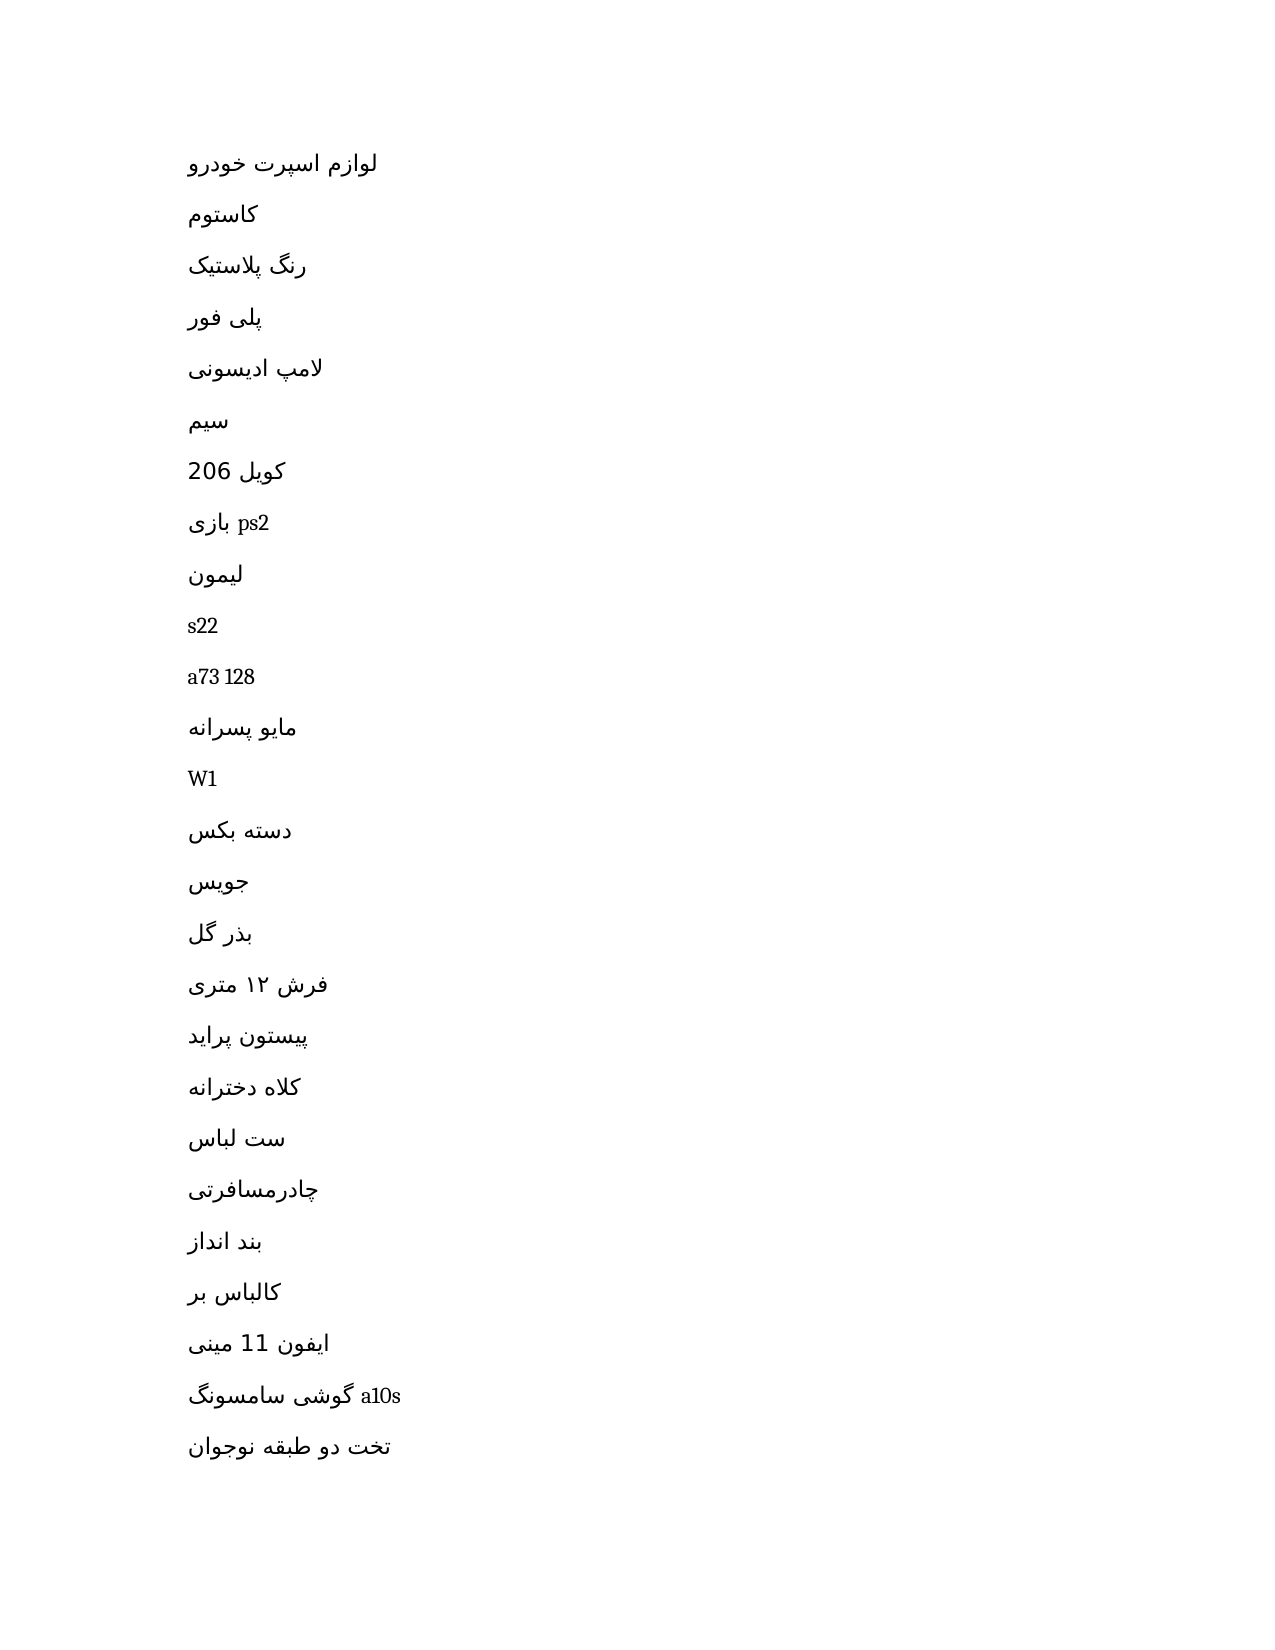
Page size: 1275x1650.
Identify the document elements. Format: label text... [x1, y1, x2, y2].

table_cell کویل 206 [176, 458, 1076, 509]
table_cell کالباس بر [176, 1279, 1076, 1331]
table_cell بازی ps2 [176, 510, 1076, 561]
table_cell مایو پسرانه [176, 715, 1076, 766]
table_cell بند انداز [176, 1228, 1076, 1279]
table_cell ایفون 11 مینی [176, 1331, 1076, 1382]
table_cell سیم [176, 407, 1076, 458]
table_cell W1 [176, 766, 1076, 817]
table_cell ست لباس [176, 1125, 1076, 1176]
table_cell پلی فور [176, 304, 1076, 355]
table_cell لامپ ادیسونی [176, 355, 1076, 407]
table_cell دسته بکس [176, 817, 1076, 868]
table_cell رنگ پلاستیک [176, 253, 1076, 304]
table_cell گوشی سامسونگ a10s [176, 1382, 1076, 1433]
table_cell لیمون [176, 561, 1076, 612]
table_cell چادرمسافرتی [176, 1176, 1076, 1228]
table_cell جویس [176, 868, 1076, 920]
table_cell لوازم اسپرت خودرو [176, 150, 1076, 201]
table_cell s22 [176, 613, 1076, 663]
table_cell فرش ۱۲ متری [176, 971, 1076, 1022]
table_cell کاستوم [176, 201, 1076, 253]
table_cell پیستون پراید [176, 1023, 1076, 1074]
table_cell a73 128 [176, 664, 1076, 714]
table_cell کلاه دخترانه [176, 1074, 1076, 1125]
table_cell بذر گل [176, 920, 1076, 971]
table_cell تخت دو طبقه نوجوان [176, 1434, 1076, 1485]
